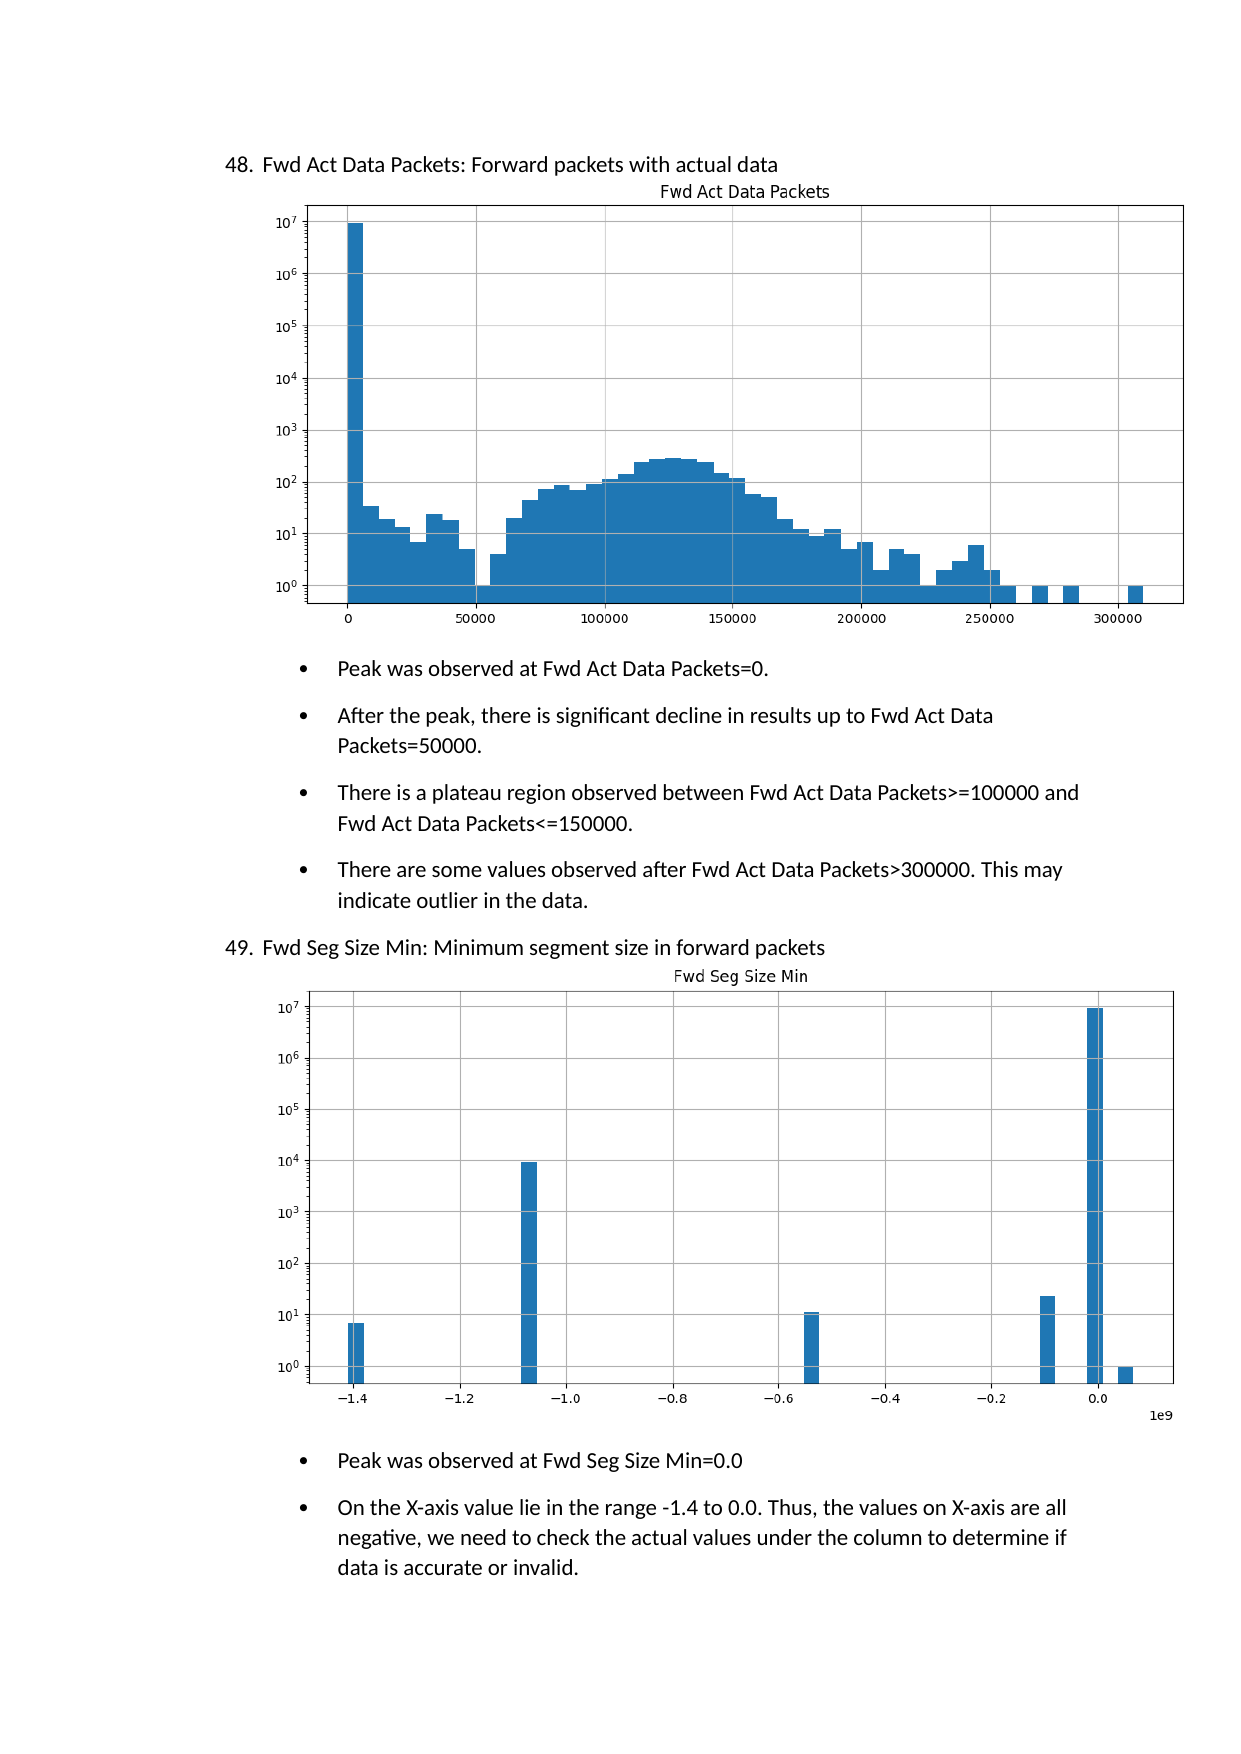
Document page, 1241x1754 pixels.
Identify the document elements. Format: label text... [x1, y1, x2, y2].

list There are some values observed after Fwd Act Data Packets>300000. This may indicate outlier in the data. [300, 856, 1090, 914]
picture [262, 180, 1203, 636]
list On the X-axis value lie in the range -1.4 to 0.0. Thus, the values on X-axis are all negative, we need to check the actual values under the column to determine if data is accurate or invalid. [300, 1493, 1090, 1581]
list After the peak, there is significant decline in results up to Fwd Act Data Packets=50000. [300, 701, 1090, 759]
picture [262, 962, 1203, 1427]
list There is a plateau region observed between Fwd Act Data Packets>=100000 and Fwd Act Data Packets<=150000. [300, 778, 1090, 837]
list Peak was observed at Fwd Act Data Packets=0. [300, 654, 1090, 682]
list Peak was observed at Fwd Seg Size Min=0.0 [300, 1446, 1090, 1474]
